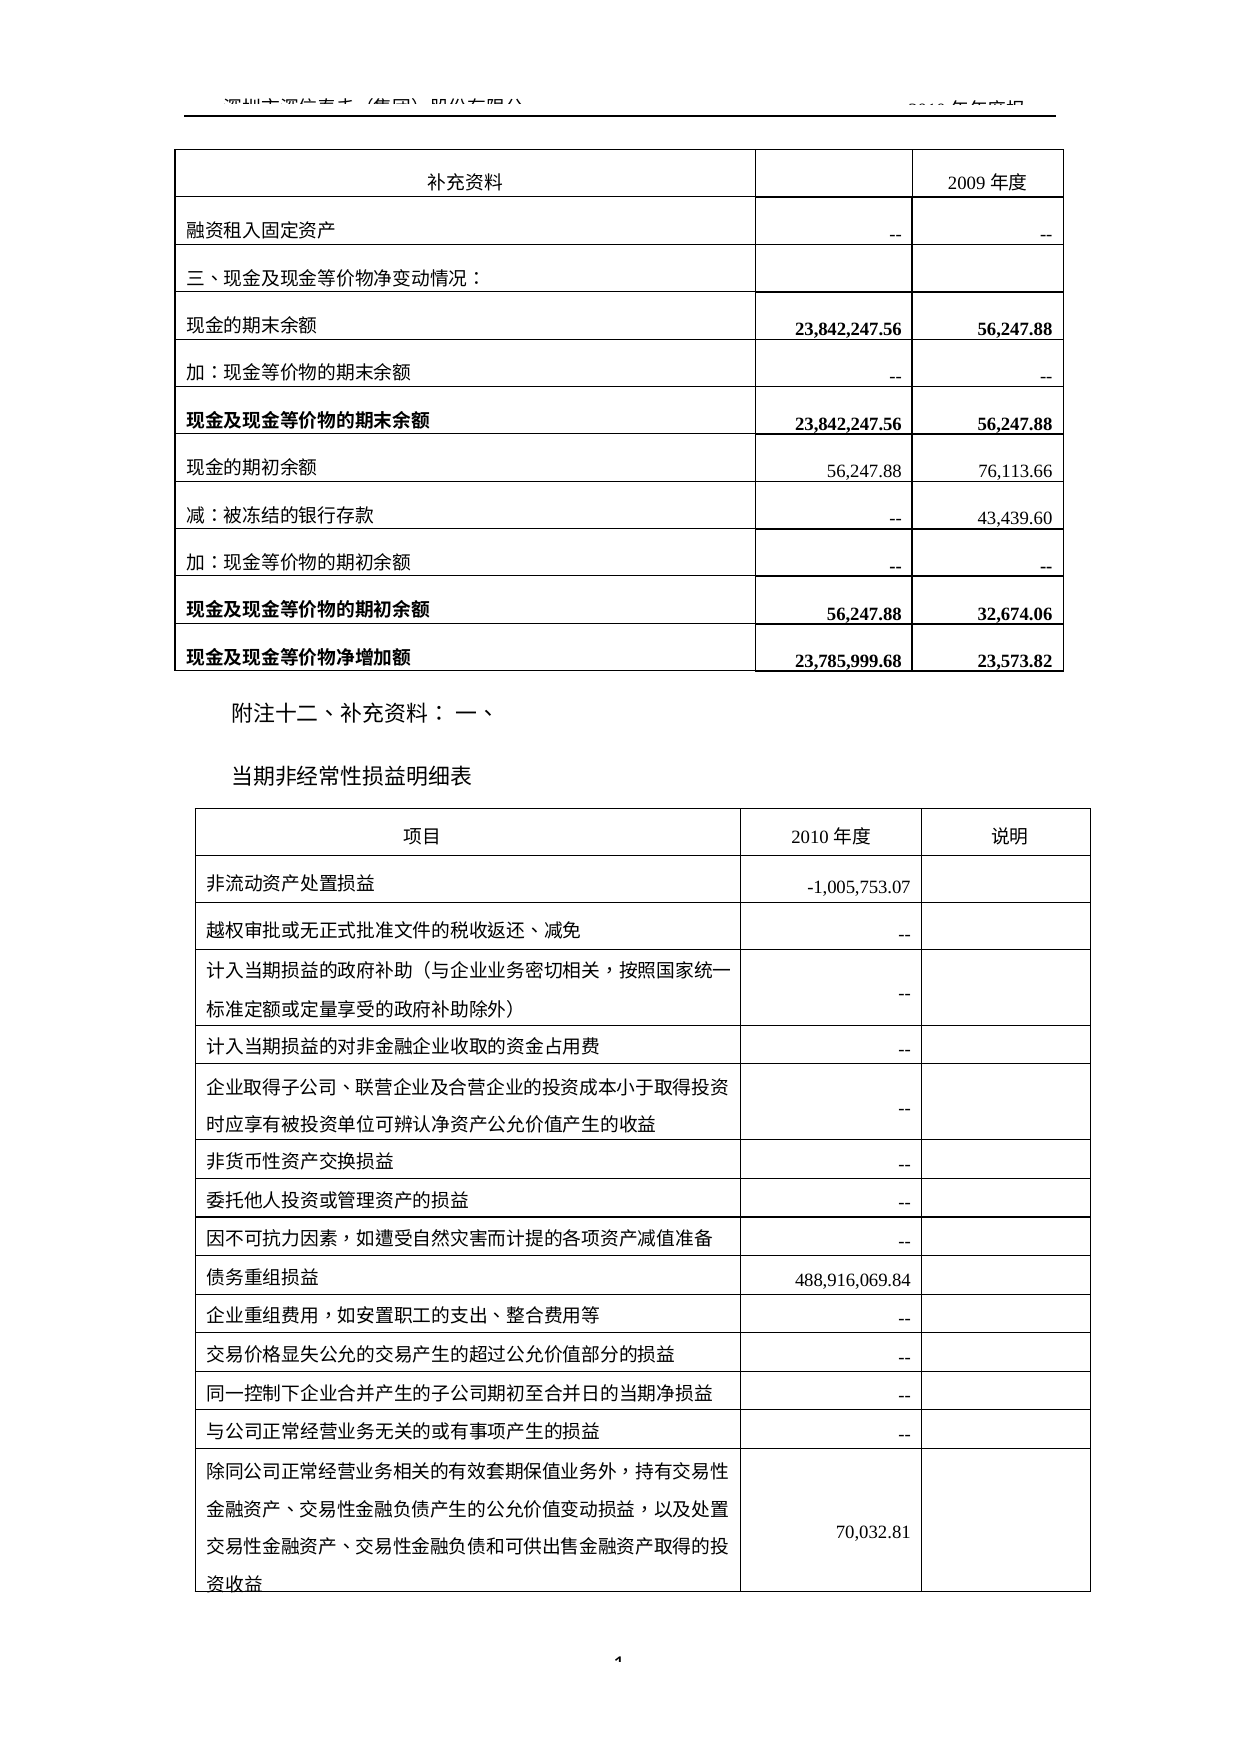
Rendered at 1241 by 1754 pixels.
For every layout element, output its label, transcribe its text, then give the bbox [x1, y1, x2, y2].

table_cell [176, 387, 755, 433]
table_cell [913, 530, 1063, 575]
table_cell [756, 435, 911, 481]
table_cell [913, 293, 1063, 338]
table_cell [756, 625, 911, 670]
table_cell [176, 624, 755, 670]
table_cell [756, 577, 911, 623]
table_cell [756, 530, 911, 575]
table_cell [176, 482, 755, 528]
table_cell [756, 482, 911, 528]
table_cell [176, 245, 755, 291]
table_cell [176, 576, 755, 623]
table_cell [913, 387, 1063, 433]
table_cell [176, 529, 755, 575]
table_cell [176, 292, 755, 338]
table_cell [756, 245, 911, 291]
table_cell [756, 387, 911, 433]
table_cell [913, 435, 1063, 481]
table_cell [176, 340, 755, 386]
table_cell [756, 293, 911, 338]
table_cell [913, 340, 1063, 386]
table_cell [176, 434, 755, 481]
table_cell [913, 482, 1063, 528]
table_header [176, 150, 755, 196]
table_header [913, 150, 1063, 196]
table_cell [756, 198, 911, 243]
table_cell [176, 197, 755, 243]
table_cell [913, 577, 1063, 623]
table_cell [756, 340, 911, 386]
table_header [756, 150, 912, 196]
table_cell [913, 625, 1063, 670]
text 附注十二、补充资料： 一、当期非经常性损益明细表 [231, 698, 518, 791]
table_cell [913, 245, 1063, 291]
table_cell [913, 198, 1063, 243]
